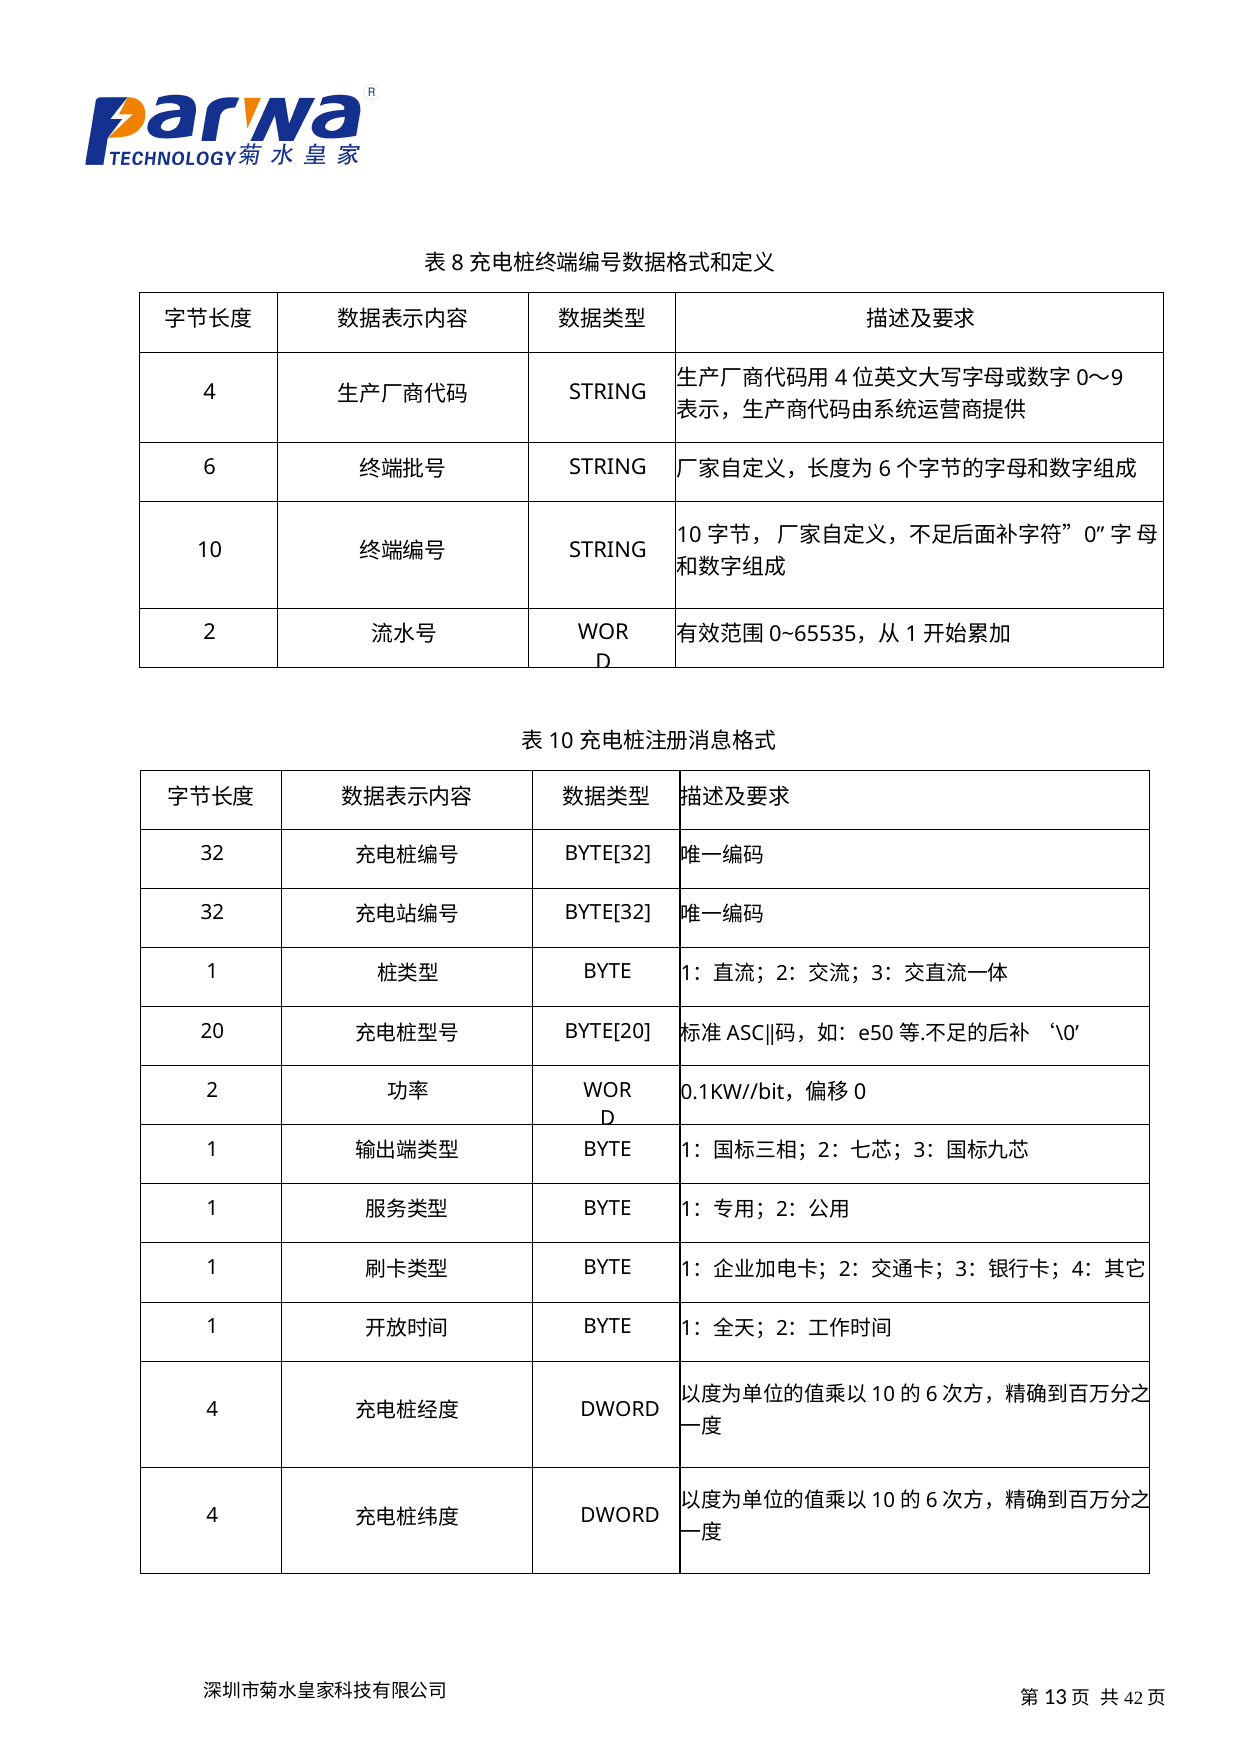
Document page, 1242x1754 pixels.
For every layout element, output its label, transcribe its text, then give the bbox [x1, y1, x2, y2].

table_cell 终端批号 [278, 443, 528, 501]
table_cell 1 [141, 1303, 281, 1361]
table_cell 充电桩经度 [282, 1362, 532, 1467]
table_cell 刷卡类型 [282, 1243, 532, 1302]
table_cell 1：企业加电卡；2：交通卡；3：银行卡；4：其它 [681, 1243, 1149, 1302]
table_cell 4 [141, 1468, 281, 1573]
table_cell 服务类型 [282, 1184, 532, 1242]
table_cell 10 [140, 502, 277, 608]
table_header 描述及要求 [676, 293, 1163, 352]
table_cell BYTE [533, 948, 679, 1006]
table_cell 4 [141, 1362, 281, 1467]
table_cell 开放时间 [282, 1303, 532, 1361]
table_cell 有效范围 0~65535，从 1 开始累加 [676, 609, 1163, 667]
picture [85, 84, 379, 165]
table_cell BYTE[32] [533, 889, 679, 947]
table_cell 唯一编码 [681, 889, 1149, 947]
table_cell 唯一编码 [681, 830, 1149, 888]
table_cell 桩类型 [282, 948, 532, 1006]
table_cell BYTE [533, 1303, 679, 1361]
table_cell WORD [533, 1066, 679, 1124]
table_cell 输出端类型 [282, 1125, 532, 1183]
table_cell 生产厂商代码用 4 位英文大写字母或数字 0～9 表示，生产商代码由系统运营商提供 [676, 353, 1163, 442]
table_cell 2 [140, 609, 277, 667]
table_cell 1：全天；2：工作时间 [681, 1303, 1149, 1361]
table_cell 功率 [282, 1066, 532, 1124]
table_cell 2 [141, 1066, 281, 1124]
table_header 字节长度 [141, 771, 281, 829]
table_cell 充电桩编号 [282, 830, 532, 888]
table_cell BYTE [533, 1184, 679, 1242]
table_cell WORD [529, 609, 675, 667]
table_header 数据表示内容 [278, 293, 528, 352]
table_cell BYTE [533, 1243, 679, 1302]
table_cell 1：专用；2：公用 [681, 1184, 1149, 1242]
table_cell STRING [529, 353, 675, 442]
table_cell BYTE[20] [533, 1007, 679, 1065]
table_cell 6 [140, 443, 277, 501]
table_cell 32 [141, 889, 281, 947]
table_header 数据类型 [533, 771, 679, 829]
table_cell BYTE [533, 1125, 679, 1183]
table_cell 标准 ASC‖码，如：e50 等.不足的后补 ‘\0’ [681, 1007, 1149, 1065]
table_cell 20 [141, 1007, 281, 1065]
table_cell STRING [529, 502, 675, 608]
table_cell 1 [141, 948, 281, 1006]
text 表 8 充电桩终端编号数据格式和定义 [85, 246, 819, 275]
table_cell 充电桩纬度 [282, 1468, 532, 1573]
table_cell 1 [141, 1125, 281, 1183]
table_cell 4 [140, 353, 277, 442]
table_cell DWORD [533, 1362, 679, 1467]
table_cell 终端编号 [278, 502, 528, 608]
table_cell DWORD [533, 1468, 679, 1573]
table_cell 充电桩型号 [282, 1007, 532, 1065]
table_header 数据类型 [529, 293, 675, 352]
table_cell STRING [529, 443, 675, 501]
table_cell 10 字节， 厂家自定义，不足后面补字符”0” 字 母和数字组成 [676, 502, 1163, 608]
text 表 10 充电桩注册消息格式 [514, 724, 783, 752]
table_cell 充电站编号 [282, 889, 532, 947]
table_header 数据表示内容 [282, 771, 532, 829]
table_header 描述及要求 [681, 771, 1149, 829]
table_cell 流水号 [278, 609, 528, 667]
table_cell 0.1KW//bit，偏移 0 [681, 1066, 1149, 1124]
table_cell 1：直流；2：交流；3：交直流一体 [681, 948, 1149, 1006]
table_cell 以度为单位的值乘以 10 的 6 次方，精确到百万分之 一度 [681, 1468, 1149, 1573]
table_cell 1 [141, 1184, 281, 1242]
table_cell 厂家自定义，长度为 6 个字节的字母和数字组成 [676, 443, 1163, 501]
table_cell 1：国标三相；2：七芯；3：国标九芯 [681, 1125, 1149, 1183]
table_cell 1 [141, 1243, 281, 1302]
table_header 字节长度 [140, 293, 277, 352]
table_cell 生产厂商代码 [278, 353, 528, 442]
table_cell BYTE[32] [533, 830, 679, 888]
table_cell 以度为单位的值乘以 10 的 6 次方，精确到百万分之 一度 [681, 1362, 1149, 1467]
table_cell 32 [141, 830, 281, 888]
